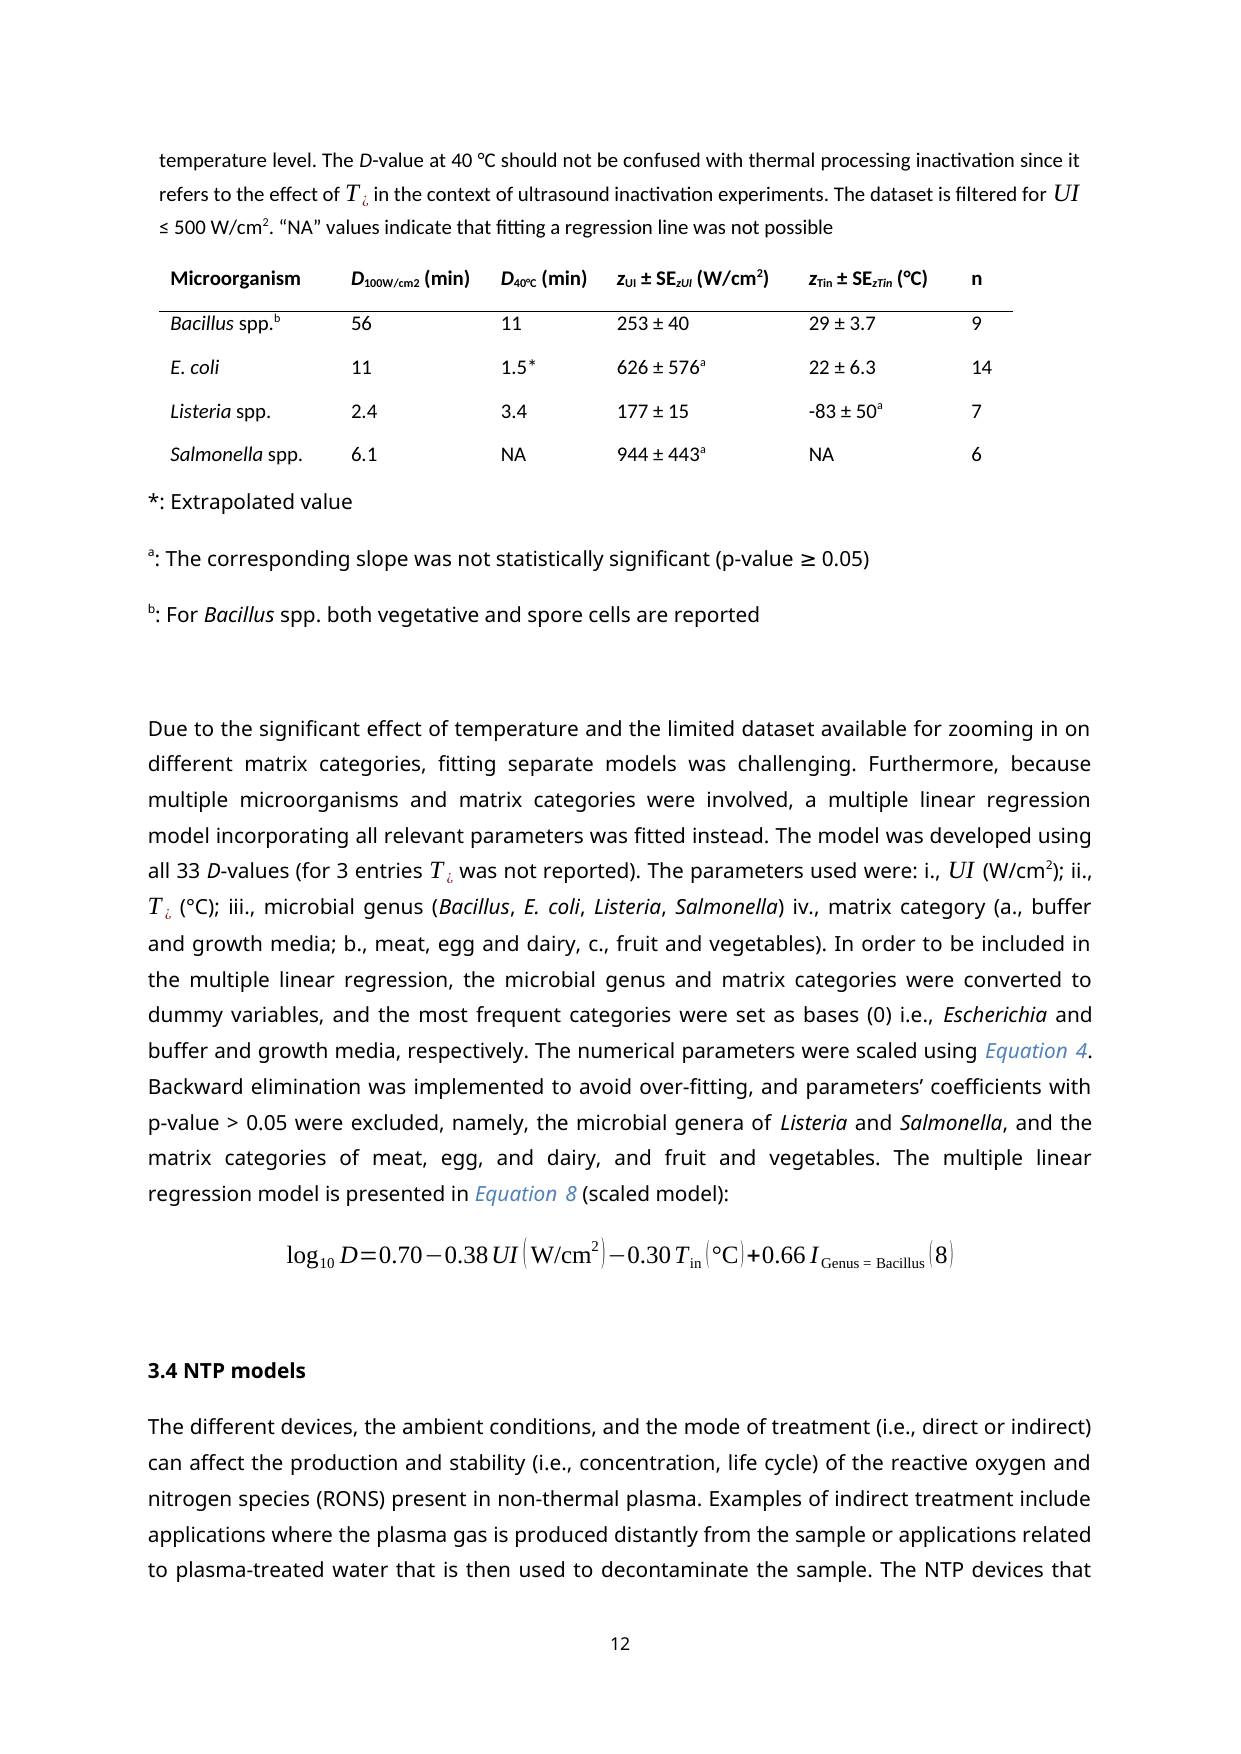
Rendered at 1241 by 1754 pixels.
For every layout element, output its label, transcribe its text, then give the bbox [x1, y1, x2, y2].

text Due to the significant effect of temperature and the limited dataset available for zooming in on different matrix categories, fitting separate models was challenging. Furthermore, because multiple microorganisms and matrix categories were involved, a multiple linear regression model incorporating all relevant parameters was fitted instead. The model was developed using all 33 D-values (for 3 entries was not reported). The parameters used were: i., (W/cm2); ii., (°C); iii., microbial genus (Bacillus, E. coli, Listeria, Salmonella) iv., matrix category (a., buffer and growth media; b., meat, egg and dairy, c., fruit and vegetables). In order to be included in the multiple linear regression, the microbial genus and matrix categories were converted to dummy variables, and the most frequent categories were set as bases (0) i.e., Escherichia and buffer and growth media, respectively. The numerical parameters were scaled using Equation 4. Backward elimination was implemented to avoid over-fitting, and parameters’ coefficients with p-value > 0.05 were excluded, namely, the microbial genera of Listeria and Salmonella, and the matrix categories of meat, egg, and dairy, and fruit and vegetables. The multiple linear regression model is presented in Equation 8 (scaled model): [148, 714, 1093, 1208]
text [148, 1412, 1093, 1584]
text b: For Bacillus spp. both vegetative and spore cells are reported [148, 601, 1093, 629]
text *: Extrapolated value [148, 487, 1093, 516]
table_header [148, 148, 1093, 487]
text 3.4 NTP models [148, 1356, 1093, 1384]
text a: The corresponding slope was not statistically significant (p-value ≥ 0.05) [148, 544, 1093, 572]
